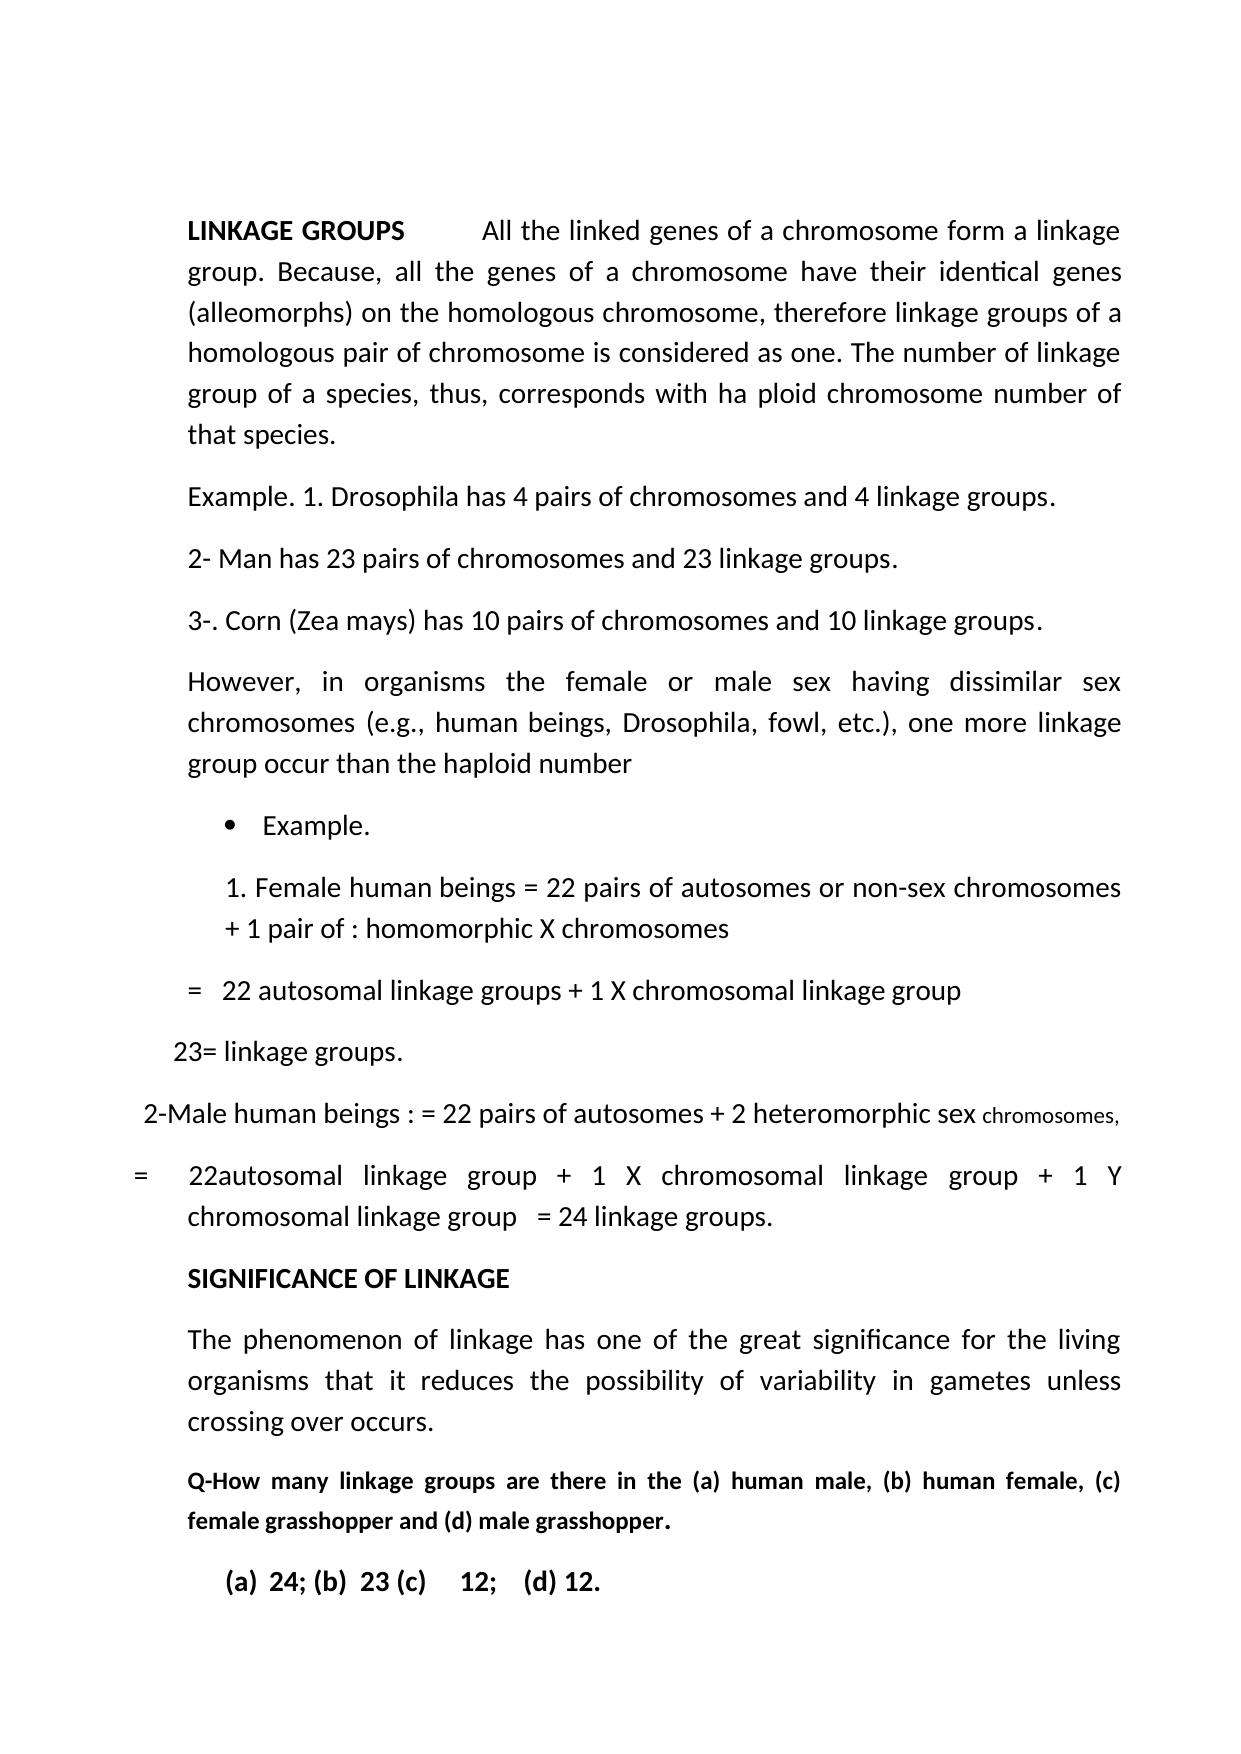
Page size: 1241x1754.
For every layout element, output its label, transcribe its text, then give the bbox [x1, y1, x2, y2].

text However, in organisms the female or male sex having dissimilar sex chromosomes (e.g., human beings, Drosophila, fowl, etc.), one more linkage group occur than the haploid number [187, 663, 1122, 781]
text 1. Female human beings = 22 pairs of autosomes or non-sex chromosomes + 1 pair of : homomorphic X chromosomes [225, 869, 1122, 946]
text LINKAGE GROUPS All the linked genes of a chromosome form a linkage group. Because, all the genes of a chromosome have their identical genes (alleomorphs) on the homologous chromosome, therefore linkage groups of a homologous pair of chromosome is considered as one. The number of linkage group of a species, thus, corresponds with ha ploid chromosome number of that species. [187, 212, 1122, 452]
list Example. [225, 807, 1122, 843]
text Example. 1. Drosophila has 4 pairs of chromosomes and 4 linkage groups. [187, 478, 1122, 514]
text The phenomenon of linkage has one of the great significance for the living organisms that it reduces the possibility of variability in gametes unless crossing over occurs. [187, 1321, 1122, 1439]
text 2- Man has 23 pairs of chromosomes and 23 linkage groups. [187, 540, 1122, 576]
text = 22 autosomal linkage groups + 1 X chromosomal linkage group [187, 972, 1122, 1007]
text 23= linkage groups. [114, 1033, 1122, 1069]
text SIGNIFICANCE OF LINKAGE [187, 1260, 1122, 1295]
text 2-Male human beings : = 22 pairs of autosomes + 2 heteromorphic sex chromosomes, [143, 1095, 1122, 1131]
text = 22autosomal linkage group + 1 X chromosomal linkage group + 1 Y chromosomal linkage group = 24 linkage groups. [114, 1157, 1122, 1233]
text 3-. Corn (Zea mays) has 10 pairs of chromosomes and 10 linkage groups. [187, 602, 1122, 637]
text Q-How many linkage groups are there in the (a) human male, (b) human female, (c) female grasshopper and (d) male grasshopper. [187, 1465, 1122, 1537]
list 24; (b) 23 (c) 12; (d) 12. [225, 1563, 1122, 1598]
